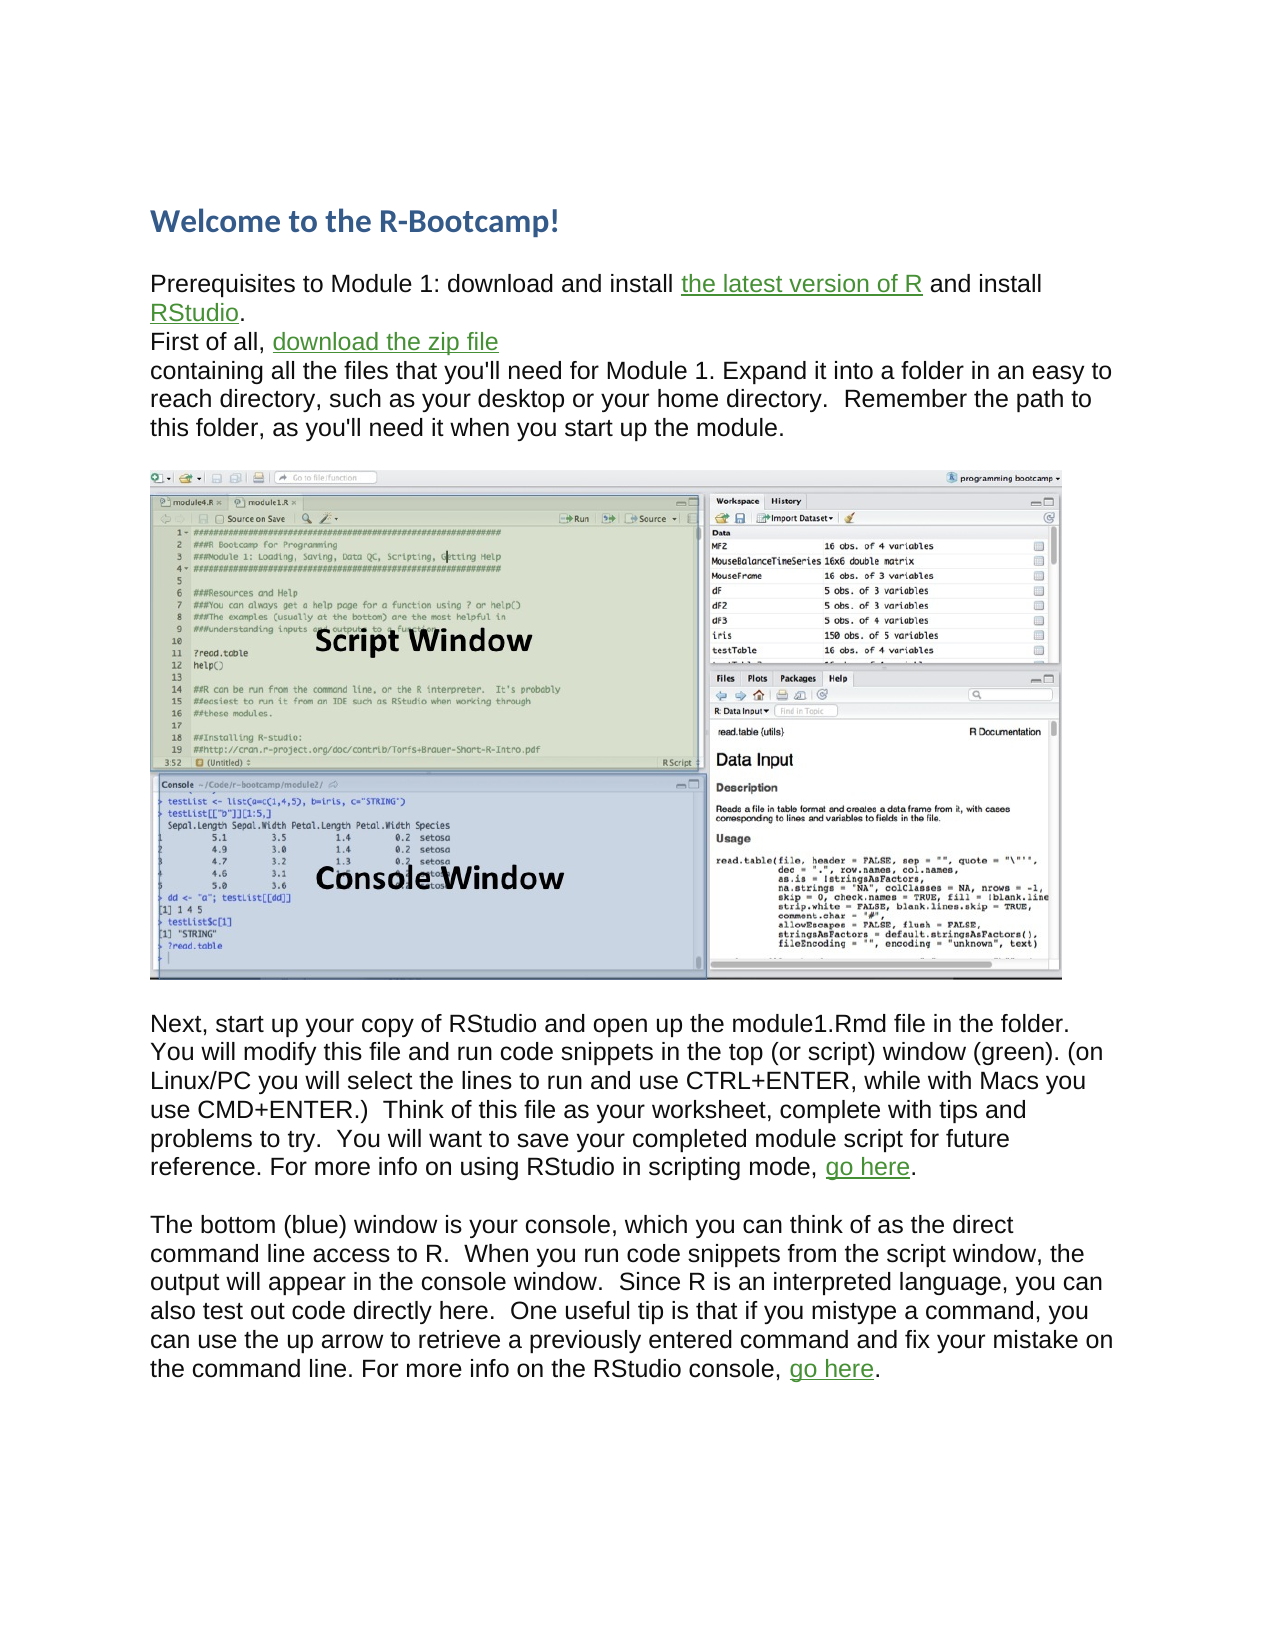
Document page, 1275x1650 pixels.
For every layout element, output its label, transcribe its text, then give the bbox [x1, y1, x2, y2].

picture [150, 470, 1062, 980]
text The bottom (blue) window is your console, which you can think of as the direct command line access to R. When you run code snippets from the script window, the output will appear in the console window. Since R is an interpreted language, you can also test out code directly here. One useful tip is that if you mistype a command, you can use the up arrow to retrieve a previously entered command and fix your mistake on the command line. For more info on the RStudio console, go here. [150, 1210, 1125, 1382]
text Prerequisites to Module 1: download and install the latest version of R and install RStudio. [150, 269, 1125, 327]
subtitle Welcome to the R-Bootcamp! [150, 200, 1125, 241]
text First of all, download the zip file [150, 327, 1125, 356]
text Next, start up your copy of RStudio and open up the module1.Rmd file in the folder. You will modify this file and run code snippets in the top (or script) window (green). (on Linux/PC you will select the lines to run and use CTRL+ENTER, while with Macs you use CMD+ENTER.) Think of this file as your worksheet, complete with tips and problems to try. You will want to save your completed module script for future reference. For more info on using RStudio in scripting mode, go here. [150, 1008, 1125, 1181]
text containing all the files that you'll need for Module 1. Expand it into a folder in an easy to reach directory, such as your desktop or your home directory. Remember the path to this folder, as you'll need it when you start up the module. [150, 356, 1125, 442]
